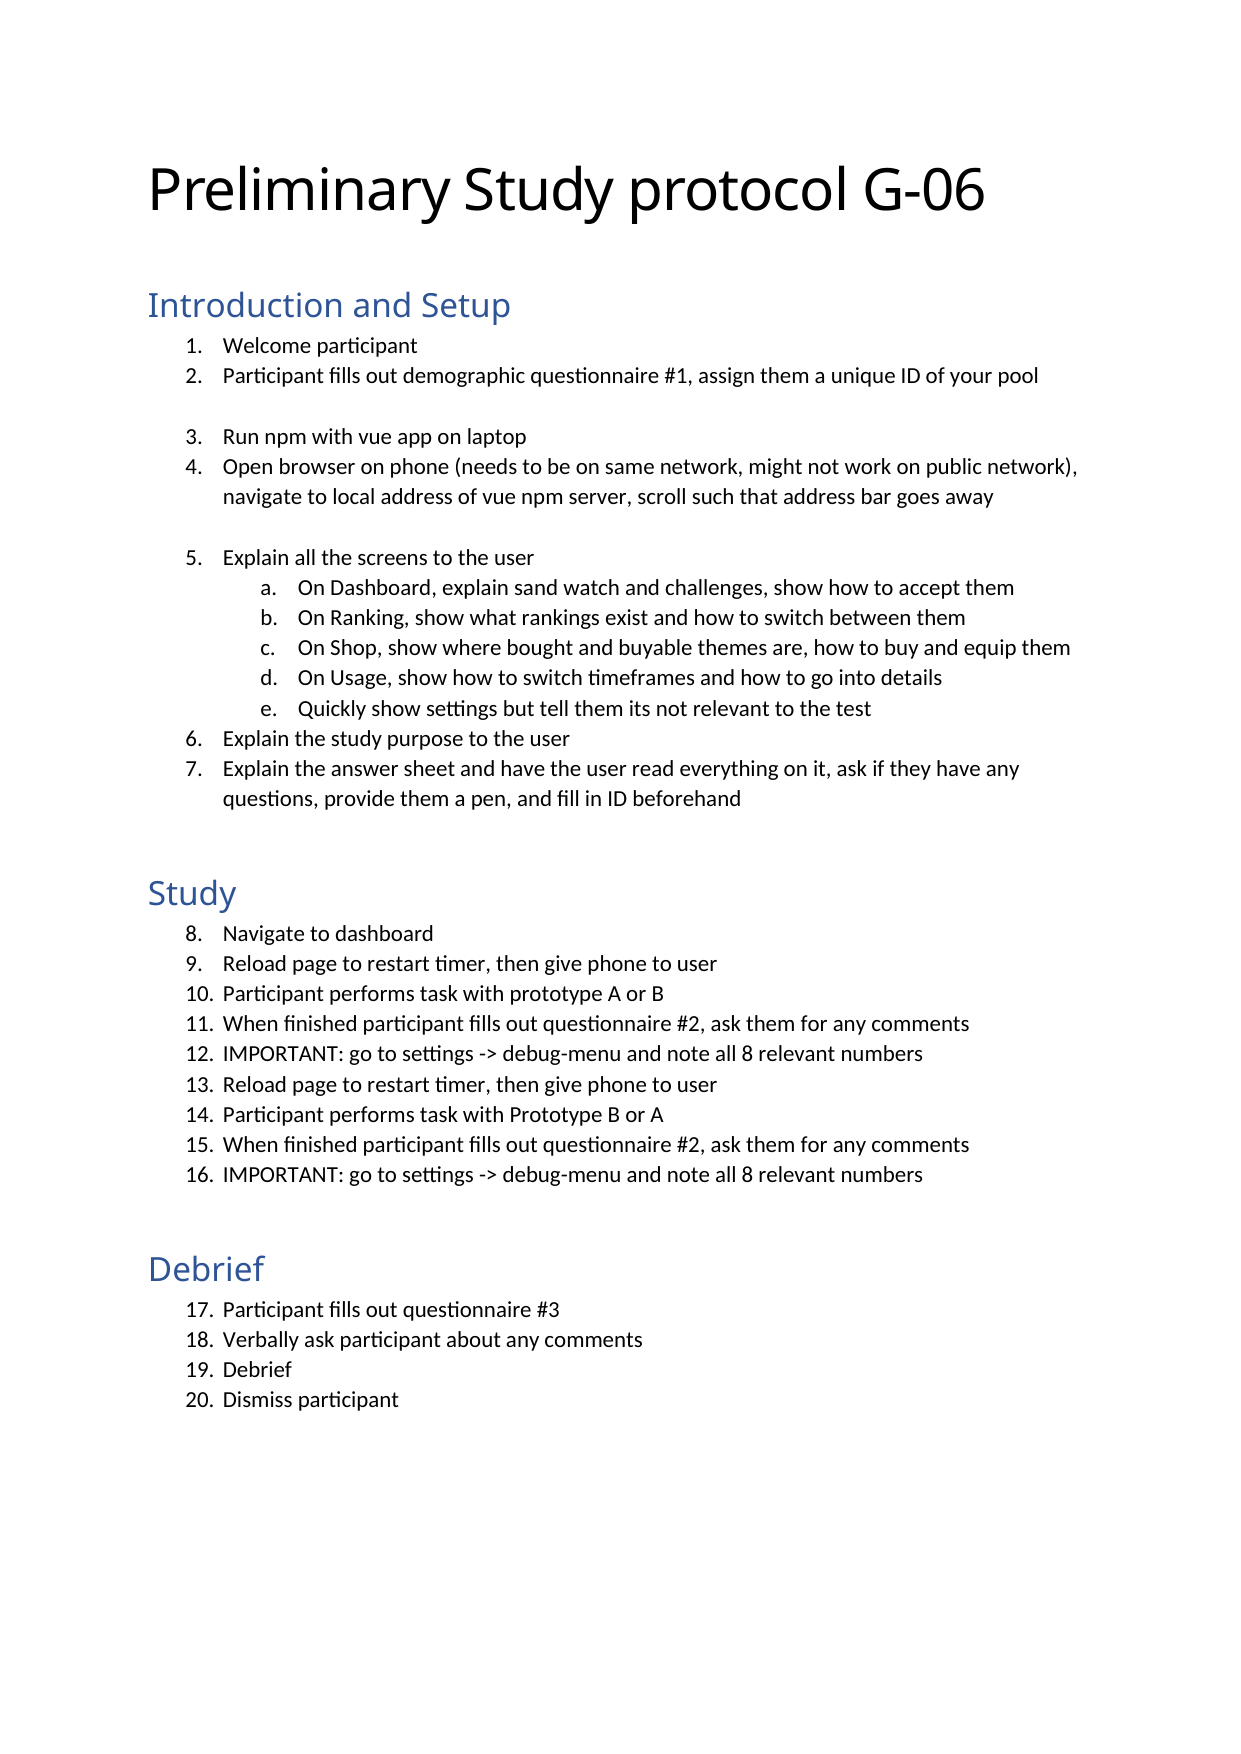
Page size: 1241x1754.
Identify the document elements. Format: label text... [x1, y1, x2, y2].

list Run npm with vue app on laptop [185, 422, 1093, 450]
list Welcome participant [185, 331, 1093, 359]
subtitle Introduction and Setup [148, 282, 1093, 328]
list Explain the answer sheet and have the user read everything on it, ask if they have any questions, provide them a pen, and fill in ID beforehand [185, 754, 1093, 812]
list On Dashboard, explain sand watch and challenges, show how to accept them [260, 573, 1093, 601]
title Preliminary Study protocol G-06 [148, 148, 1093, 227]
list Explain the study purpose to the user [185, 724, 1093, 752]
subtitle Study [148, 870, 1093, 915]
list Navigate to dashboard [185, 919, 1093, 947]
list Open browser on phone (needs to be on same network, might not work on public network), navigate to local address of vue npm server, scroll such that address bar goes away [185, 452, 1093, 510]
list Participant fills out questionnaire #3 [185, 1295, 1093, 1323]
list Reload page to restart timer, then give phone to user [185, 949, 1093, 977]
list Participant fills out demographic questionnaire #1, assign them a unique ID of your pool [185, 361, 1093, 389]
list Participant performs task with prototype A or B [185, 979, 1093, 1007]
list On Usage, show how to switch timeframes and how to go into details [260, 663, 1093, 692]
list Dismiss participant [185, 1385, 1093, 1413]
list IMPORTANT: go to settings -> debug-menu and note all 8 relevant numbers [185, 1039, 1093, 1068]
list Quickly show settings but tell them its not relevant to the test [260, 694, 1093, 722]
list On Ranking, show what rankings exist and how to switch between them [260, 603, 1093, 631]
list Debrief [185, 1355, 1093, 1383]
list On Shop, show where bought and buyable themes are, how to buy and equip them [260, 633, 1093, 661]
list Explain all the screens to the user [185, 543, 1093, 571]
list When finished participant fills out questionnaire #2, ask them for any comments [185, 1130, 1093, 1158]
list Participant performs task with Prototype B or A [185, 1100, 1093, 1128]
list Reload page to restart timer, then give phone to user [185, 1070, 1093, 1098]
list IMPORTANT: go to settings -> debug-menu and note all 8 relevant numbers [185, 1160, 1093, 1188]
subtitle Debrief [148, 1246, 1093, 1291]
list Verbally ask participant about any comments [185, 1325, 1093, 1353]
list When finished participant fills out questionnaire #2, ask them for any comments [185, 1009, 1093, 1037]
